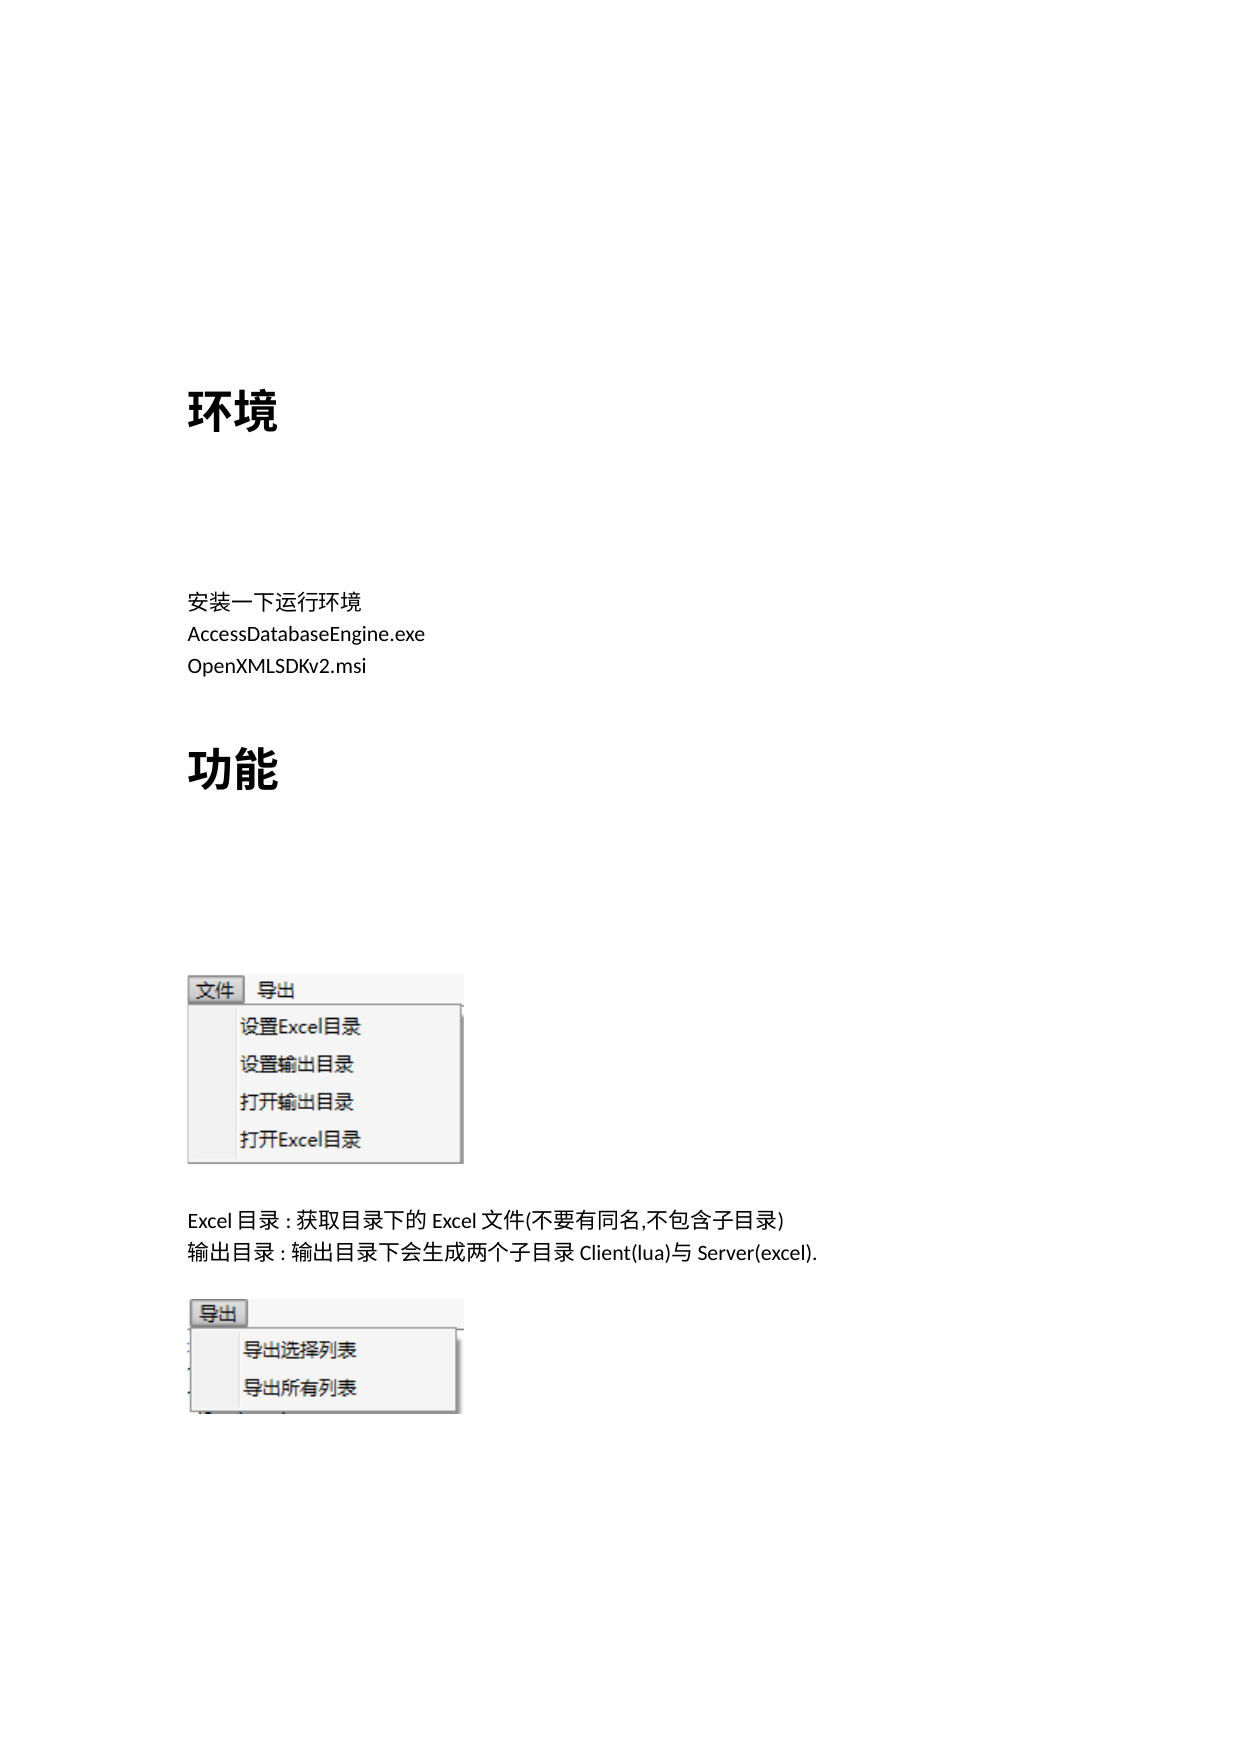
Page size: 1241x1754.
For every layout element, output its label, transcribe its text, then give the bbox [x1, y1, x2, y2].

text OpenXMLSDKv2.msi [187, 649, 1053, 682]
subtitle 环境 [187, 360, 1053, 457]
text AccessDatabaseEngine.exe [187, 617, 1053, 649]
subtitle 功能 [187, 717, 1053, 815]
picture [187, 1299, 464, 1414]
text Excel目录 : 获取目录下的Excel文件(不要有同名,不包含子目录) [187, 1202, 1053, 1235]
text 安装一下运行环境 [187, 584, 1053, 617]
text 输出目录 : 输出目录下会生成两个子目录Client(lua)与Server(excel). [187, 1235, 1053, 1267]
picture [187, 974, 464, 1164]
